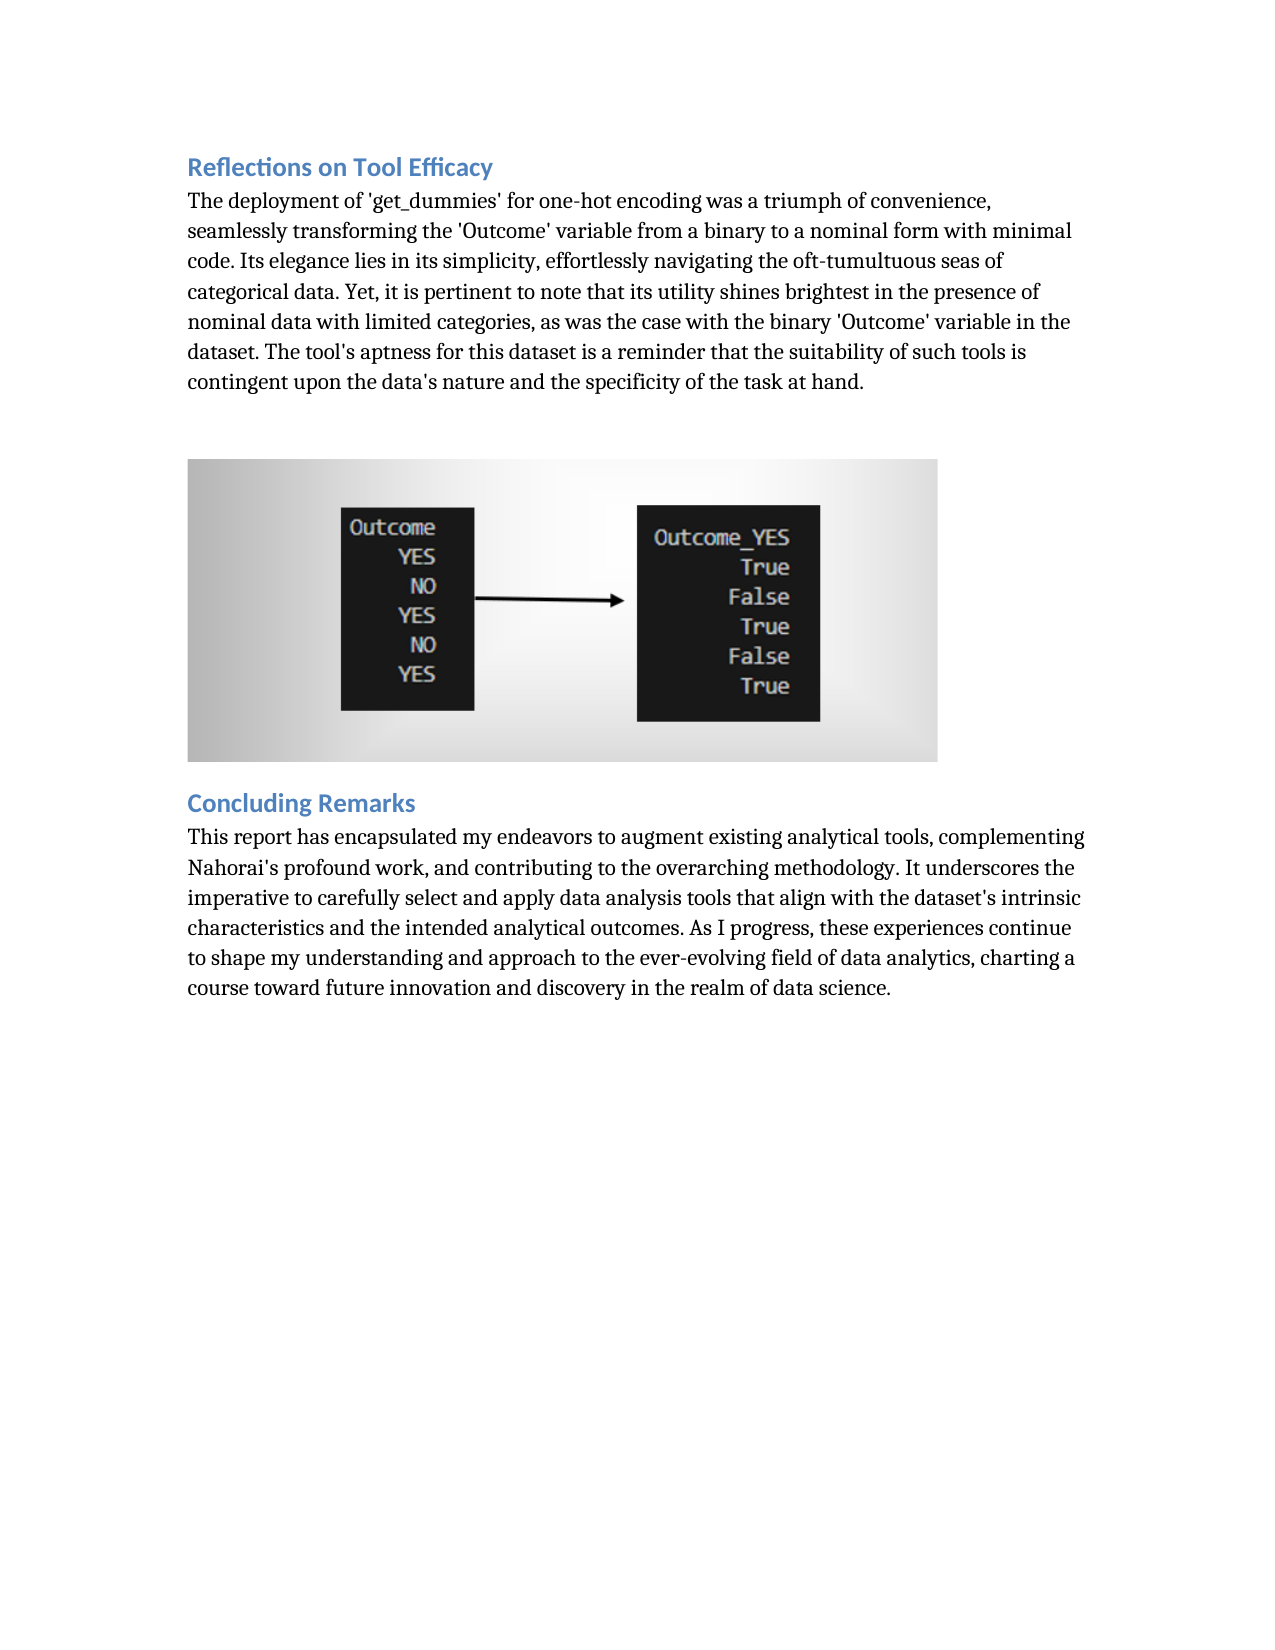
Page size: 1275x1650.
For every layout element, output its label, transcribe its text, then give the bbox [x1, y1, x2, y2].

picture [187, 459, 938, 762]
subtitle Reflections on Tool Efficacy [187, 150, 1087, 183]
text This report has encapsulated my endeavors to augment existing analytical tools, complementing Nahorai's profound work, and contributing to the overarching methodology. It underscores the imperative to carefully select and apply data analysis tools that align with the dataset's intrinsic characteristics and the intended analytical outcomes. As I progress, these experiences continue to shape my understanding and approach to the ever-evolving field of data analytics, charting a course toward future innovation and discovery in the realm of data science. [187, 824, 1087, 1001]
subtitle Concluding Remarks [187, 786, 1087, 819]
